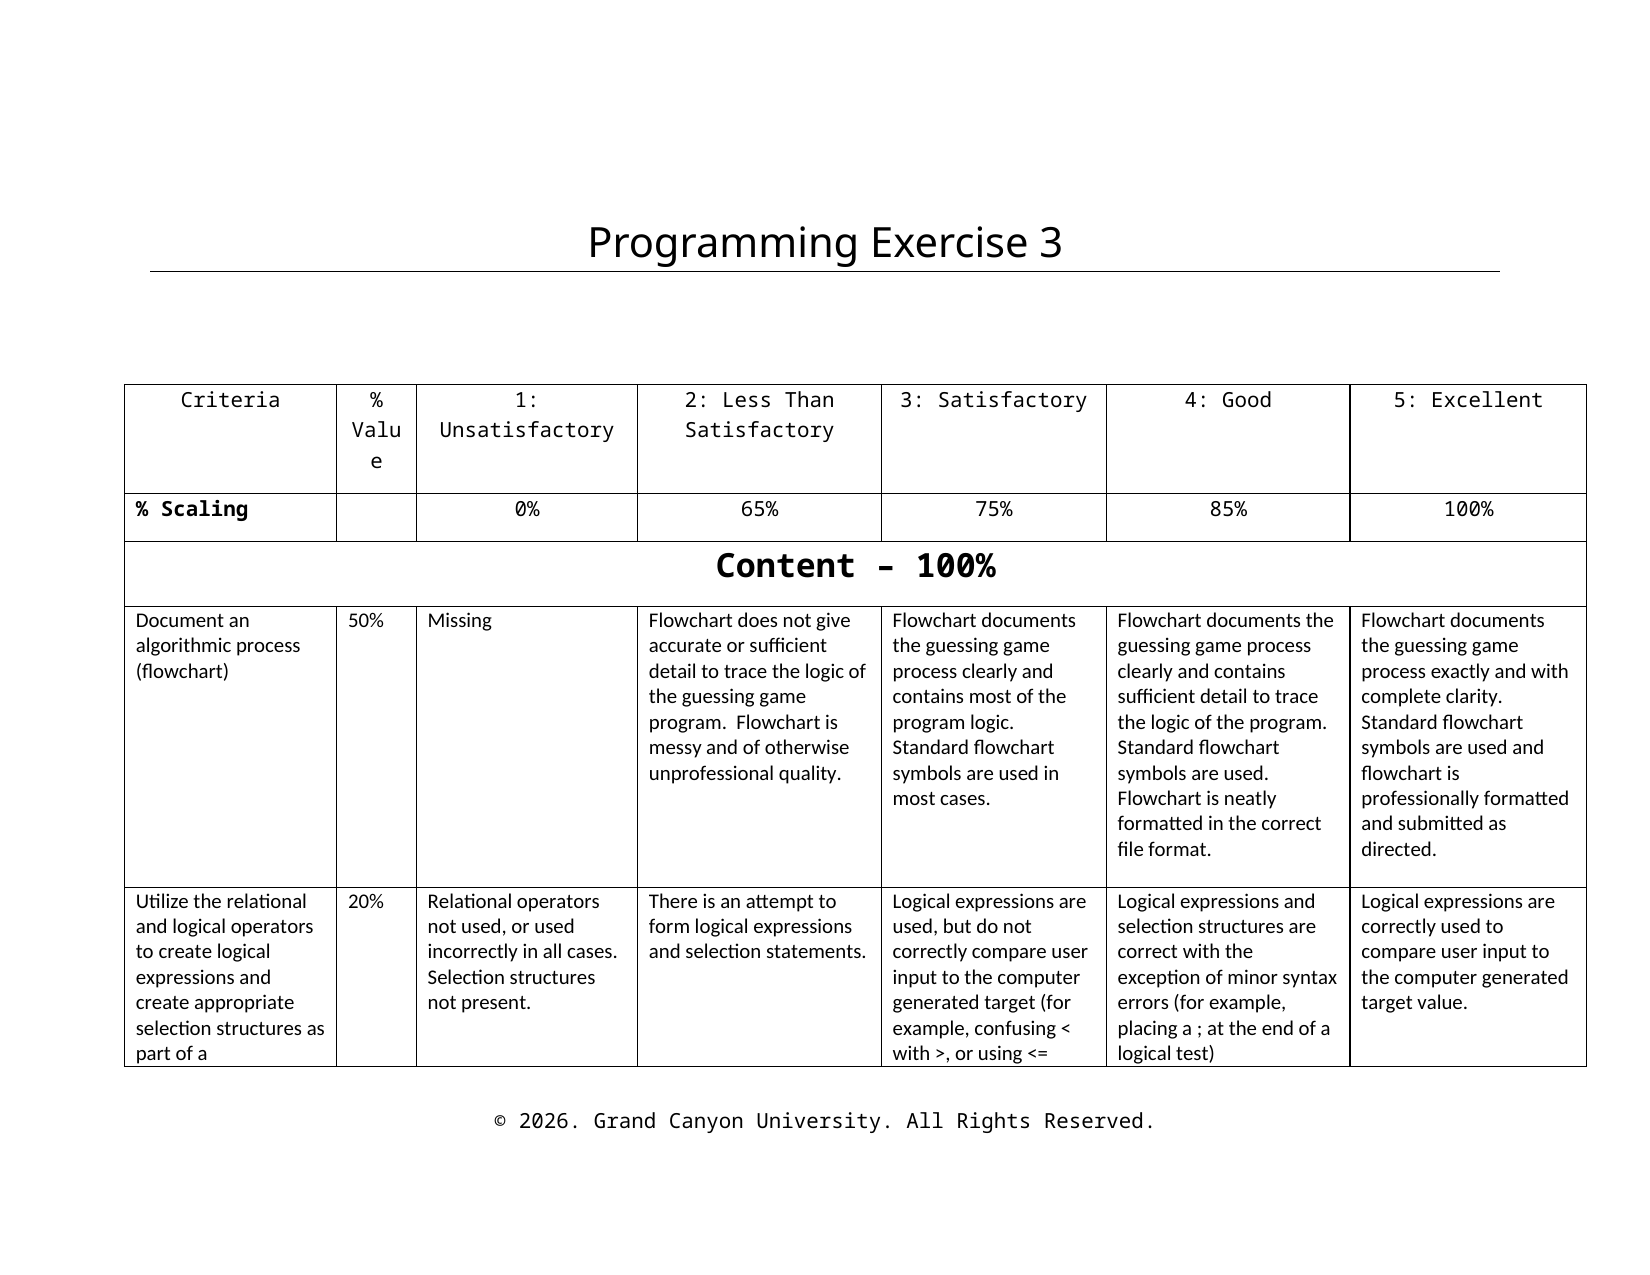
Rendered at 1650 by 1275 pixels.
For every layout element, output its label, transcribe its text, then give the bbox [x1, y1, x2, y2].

title Programming Exercise 3 [150, 212, 1500, 271]
table_cell Document an algorithmic process (flowchart) [125, 607, 336, 887]
table_cell 100% [1351, 494, 1586, 541]
table_cell Content – 100% [125, 542, 1586, 606]
table_cell Flowchart documents the guessing game process clearly and contains most of the program logic. Standard flowchart symbols are used in most cases. [882, 607, 1106, 887]
table_header 5: Excellent [1351, 385, 1586, 493]
table_header 4: Good [1107, 385, 1349, 493]
table_header % Value [337, 385, 416, 493]
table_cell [417, 888, 637, 1066]
table_cell Missing [417, 607, 637, 887]
table_cell [337, 494, 416, 541]
table_cell 85% [1107, 494, 1349, 541]
table_header Criteria [125, 385, 336, 493]
table_cell Flowchart does not give accurate or sufficient detail to trace the logic of the guessing game program. Flowchart is messy and of otherwise unprofessional quality. [638, 607, 881, 887]
table_cell % Scaling [125, 494, 336, 541]
table_header 1: Unsatisfactory [417, 385, 637, 493]
table_cell 20% [337, 888, 416, 1066]
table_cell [638, 888, 881, 1066]
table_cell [1351, 888, 1586, 1066]
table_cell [882, 888, 1106, 1066]
table_cell 65% [638, 494, 881, 541]
table_cell 50% [337, 607, 416, 887]
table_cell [1107, 888, 1349, 1066]
table_cell 75% [882, 494, 1106, 541]
table_header 2: Less Than Satisfactory [638, 385, 881, 493]
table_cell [125, 888, 336, 1066]
table_header 3: Satisfactory [882, 385, 1106, 493]
table_cell Flowchart documents the guessing game process exactly and with complete clarity. Standard flowchart symbols are used and flowchart is professionally formatted and submitted as directed. [1351, 607, 1586, 887]
table_cell 0% [417, 494, 637, 541]
table_cell Flowchart documents the guessing game process clearly and contains sufficient detail to trace the logic of the program. Standard flowchart symbols are used. Flowchart is neatly formatted in the correct file format. [1107, 607, 1349, 887]
